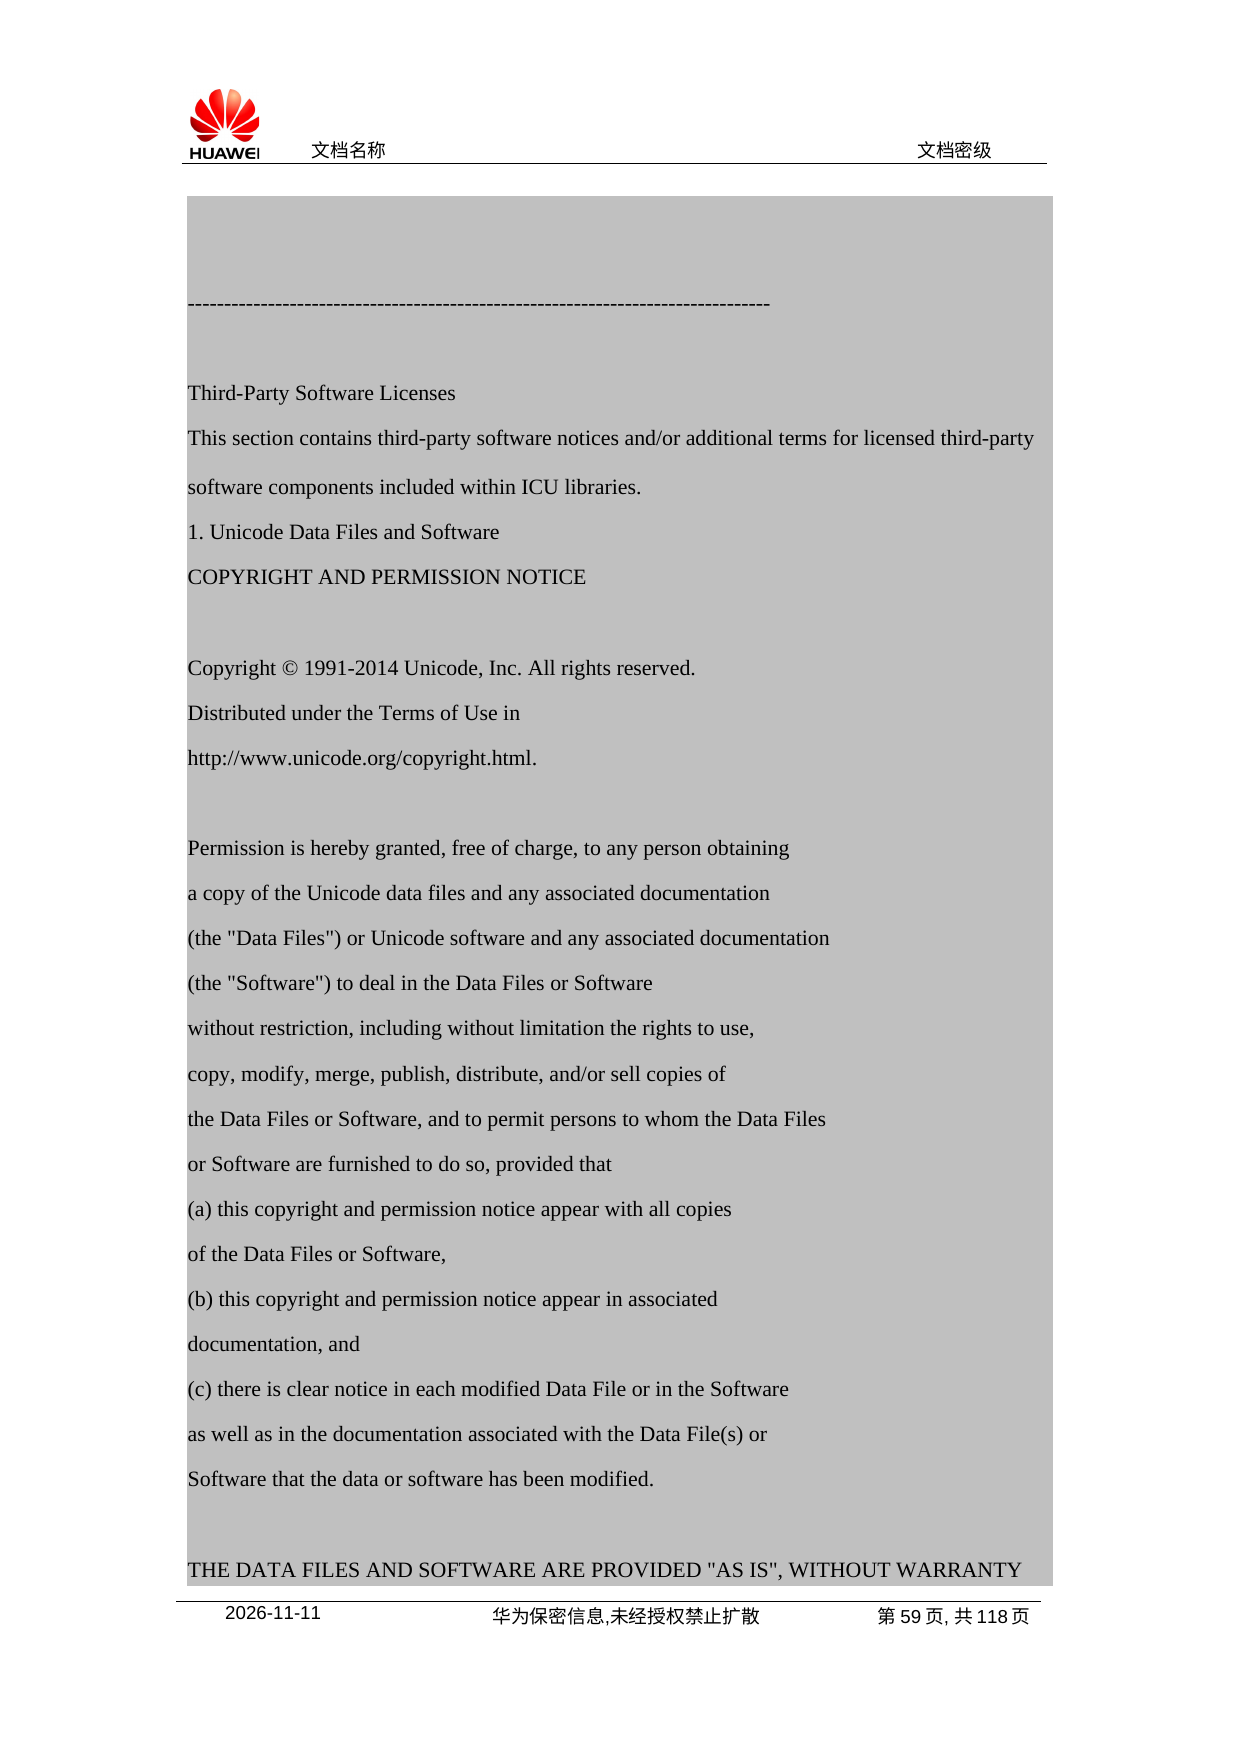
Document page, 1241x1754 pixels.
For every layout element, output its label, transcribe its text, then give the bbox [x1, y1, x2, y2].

text Permission is hereby granted, free of charge, to any person obtaining [187, 831, 1053, 864]
text (a) this copyright and permission notice appear with all copies [187, 1192, 1053, 1225]
text as well as in the documentation associated with the Data File(s) or [187, 1418, 1053, 1450]
text (b) this copyright and permission notice appear in associated [187, 1282, 1053, 1315]
text Third-Party Software Licenses [187, 377, 1053, 409]
text copy, modify, merge, publish, distribute, and/or sell copies of [187, 1057, 1053, 1089]
text 1. Unicode Data Files and Software [187, 516, 1053, 548]
text -------------------------------------------------------------------------------- [187, 286, 1053, 319]
text documentation, and [187, 1327, 1053, 1360]
text Distributed under the Terms of Use in [187, 696, 1053, 728]
text THE DATA FILES AND SOFTWARE ARE PROVIDED "AS IS", WITHOUT WARRANTY OF [187, 1553, 1053, 1586]
picture [190, 89, 260, 159]
text This section contains third-party software notices and/or additional terms for licensed third-party software components included within ICU libraries. [187, 422, 1053, 503]
text (the "Software") to deal in the Data Files or Software [187, 967, 1053, 999]
text a copy of the Unicode data files and any associated documentation [187, 876, 1053, 909]
text or Software are furnished to do so, provided that [187, 1147, 1053, 1179]
text of the Data Files or Software, [187, 1237, 1053, 1270]
text http://www.unicode.org/copyright.html. [187, 741, 1053, 774]
text Software that the data or software has been modified. [187, 1463, 1053, 1495]
text without restriction, including without limitation the rights to use, [187, 1012, 1053, 1044]
text COPYRIGHT AND PERMISSION NOTICE [187, 561, 1053, 593]
text the Data Files or Software, and to permit persons to whom the Data Files [187, 1102, 1053, 1134]
text Copyright © 1991-2014 Unicode, Inc. All rights reserved. [187, 651, 1053, 683]
text (c) there is clear notice in each modified Data File or in the Software [187, 1373, 1053, 1405]
text (the "Data Files") or Unicode software and any associated documentation [187, 922, 1053, 954]
